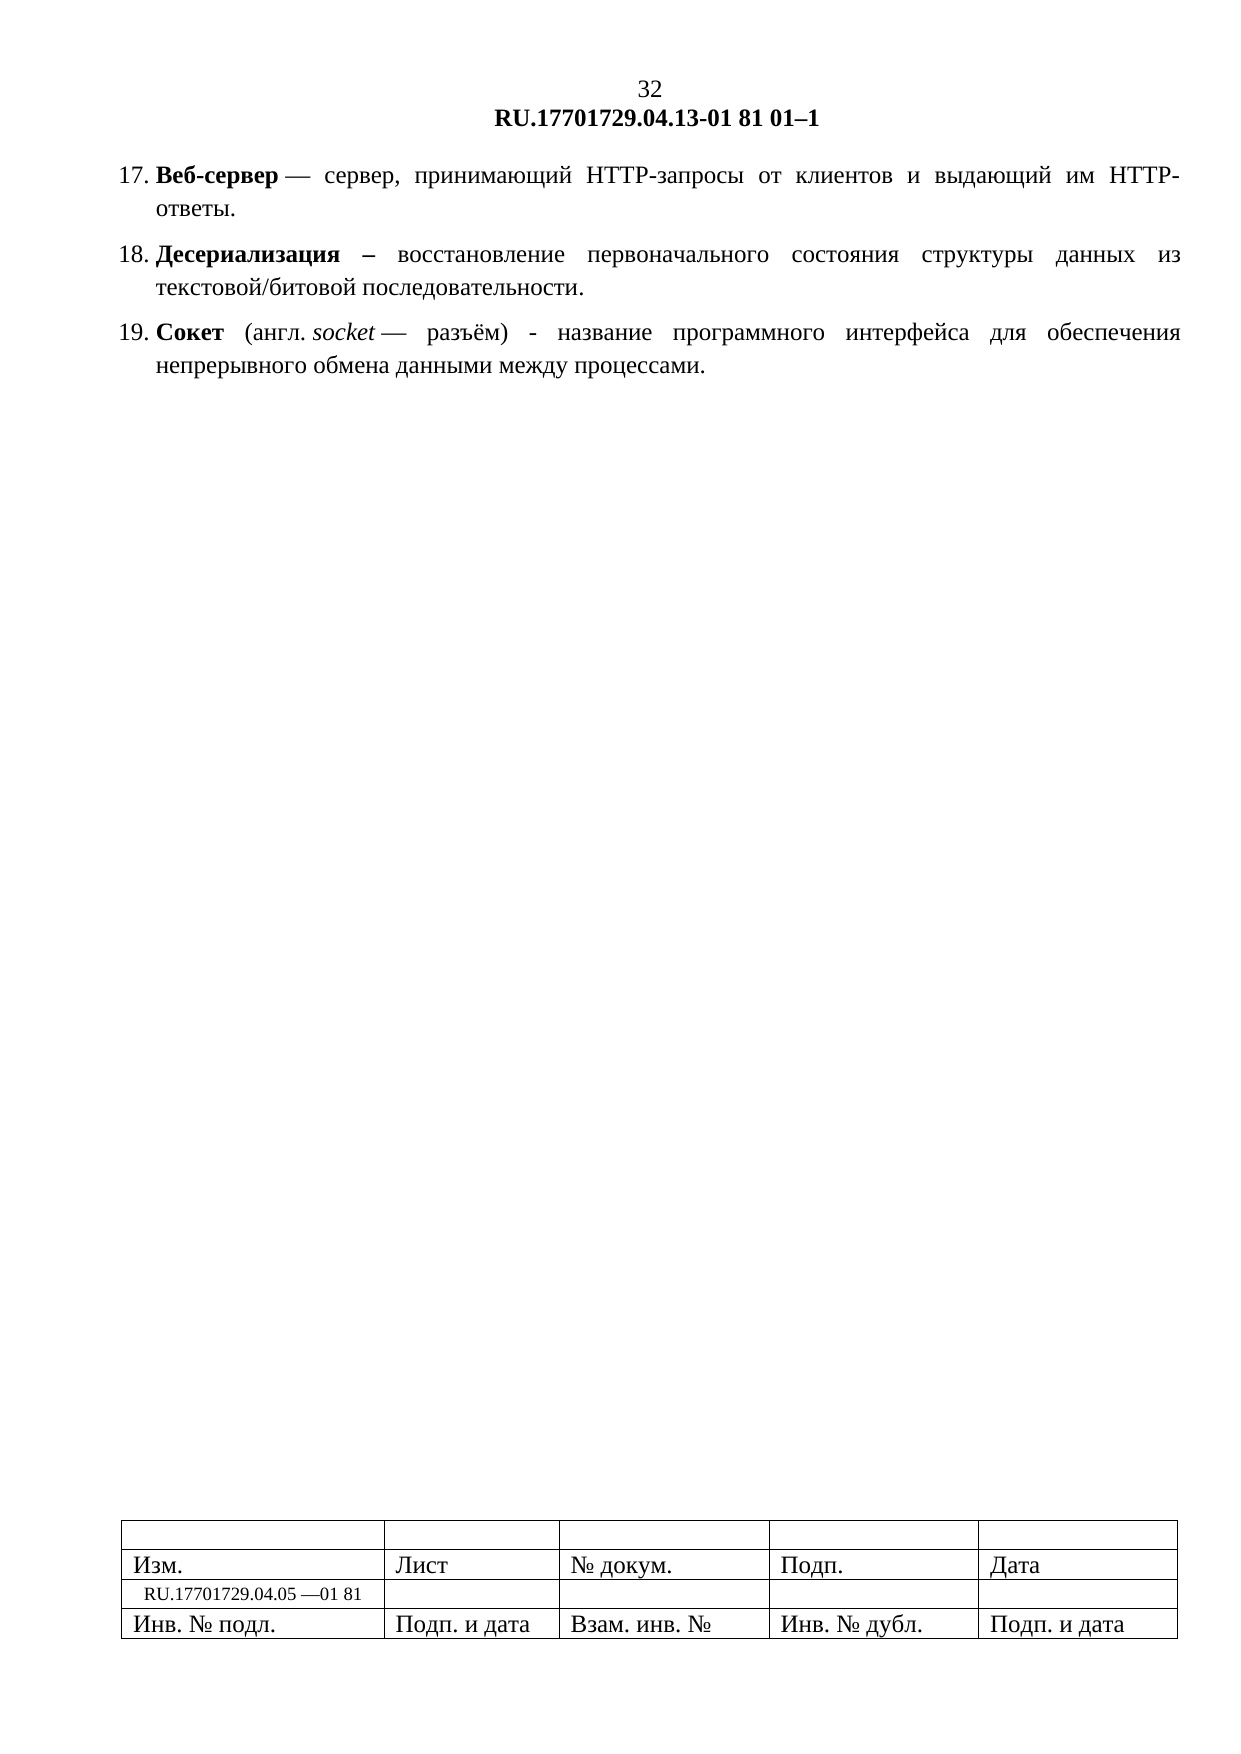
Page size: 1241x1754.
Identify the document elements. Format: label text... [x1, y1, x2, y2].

list Веб-сервер — сервер, принимающий HTTP-запросы от клиентов и выдающий им HTTP-ответы. [118, 160, 1181, 222]
list Сокет (англ. socket — разъём) - название программного интерфейса для обеспечения непрерывного обмена данными между процессами. [118, 317, 1181, 379]
list Десериализация – восстановление первоначального состояния структуры данных из текстовой/битовой последовательности. [118, 239, 1181, 300]
